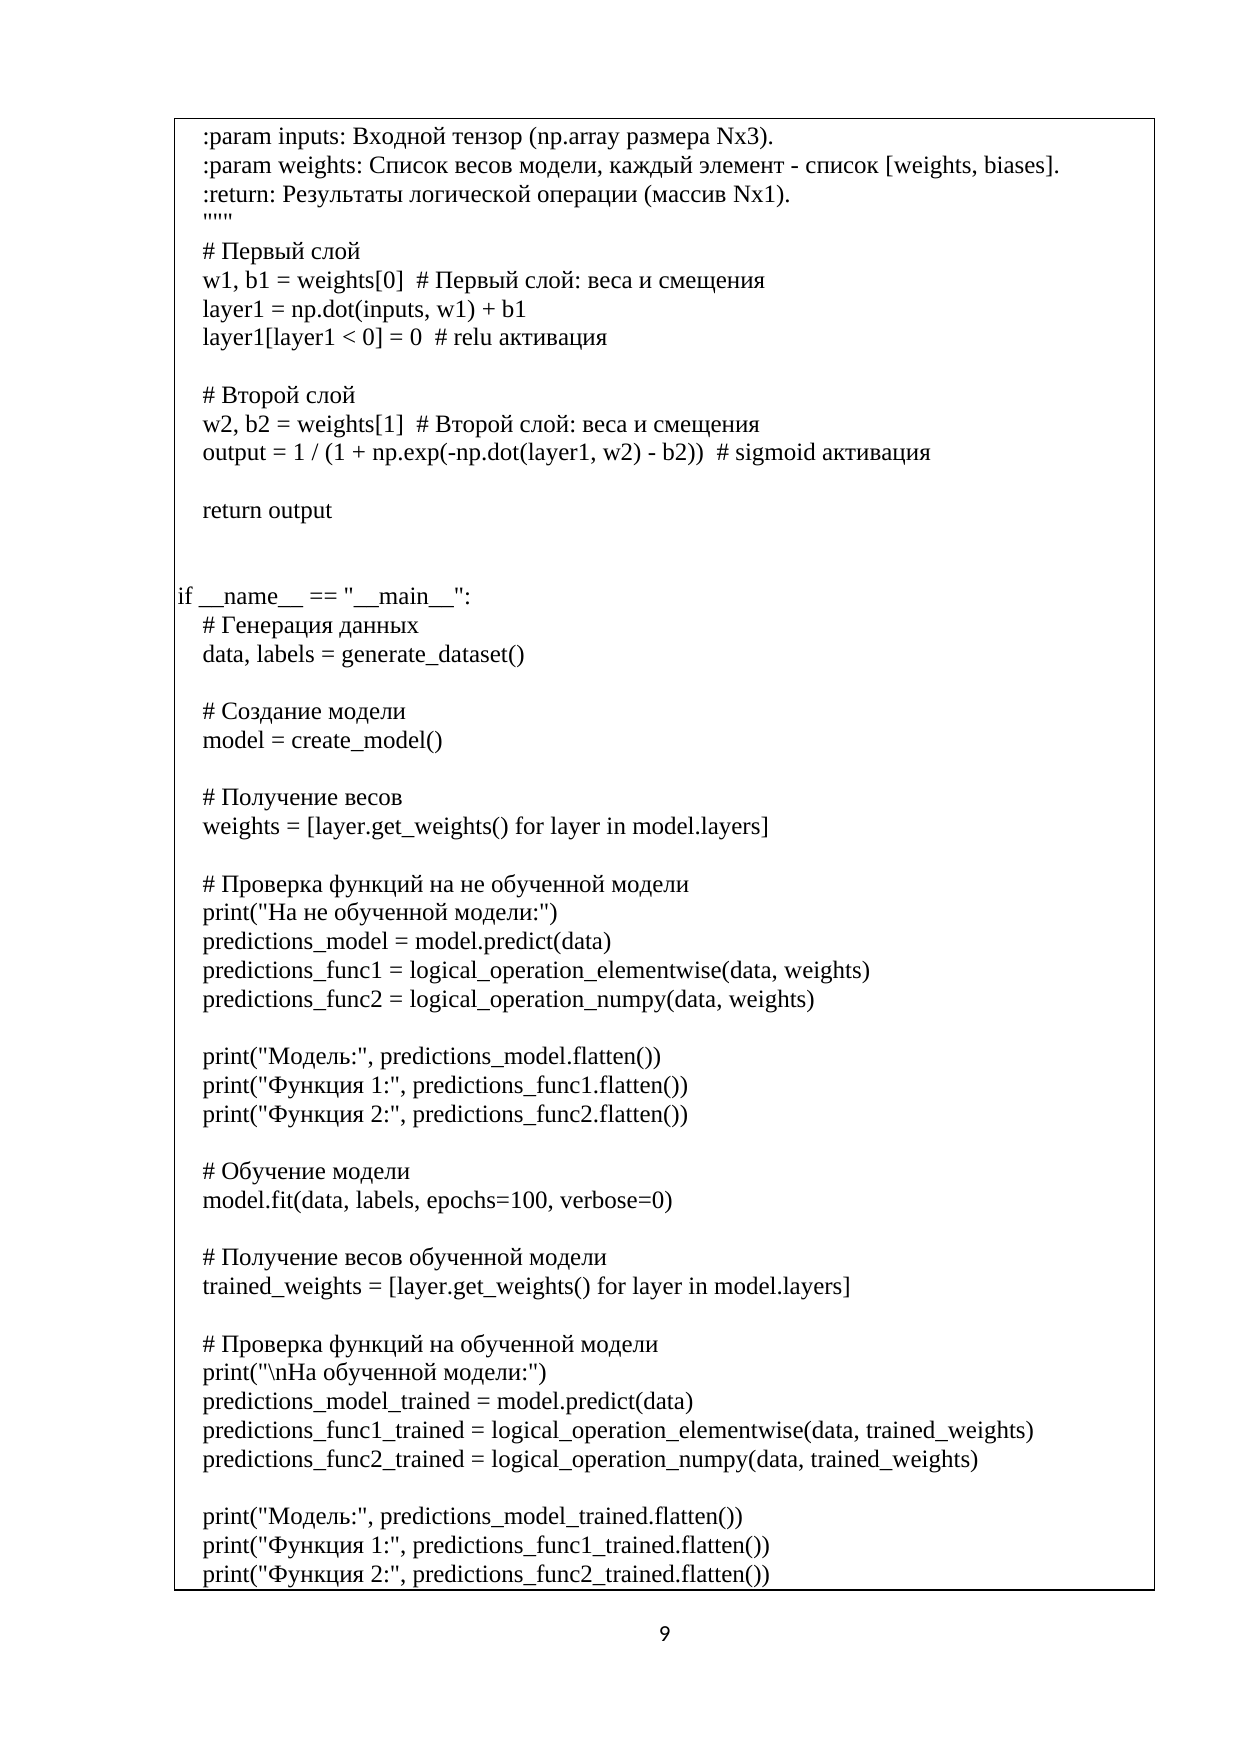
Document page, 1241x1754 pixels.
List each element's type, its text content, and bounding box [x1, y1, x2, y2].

text # Получение весов [177, 782, 1152, 811]
text # Второй слой [177, 380, 1152, 409]
text print("На не обученной модели:") [177, 897, 1152, 926]
text # Получение весов обученной модели [177, 1242, 1152, 1271]
text :return: Результаты логической операции (массив Nx1). [177, 179, 1152, 207]
text # Первый слой [177, 236, 1152, 265]
text # Проверка функций на не обученной модели [177, 869, 1152, 897]
text # Обучение модели [177, 1156, 1152, 1185]
text w2, b2 = weights[1] # Второй слой: веса и смещения [177, 409, 1152, 437]
text layer1 = np.dot(inputs, w1) + b1 [177, 294, 1152, 322]
text print("Модель:", predictions_model_trained.flatten()) [177, 1501, 1152, 1530]
text :param weights: Список весов модели, каждый элемент - список [weights, biases]. [177, 150, 1152, 179]
text print("Функция 2:", predictions_func2.flatten()) [177, 1099, 1152, 1127]
text predictions_func2_trained = logical_operation_numpy(data, trained_weights) [177, 1444, 1152, 1472]
text predictions_func1_trained = logical_operation_elementwise(data, trained_weights) [177, 1415, 1152, 1444]
text if __name__ == "__main__": [177, 581, 1152, 610]
text # Генерация данных [177, 610, 1152, 639]
text print("Модель:", predictions_model.flatten()) [177, 1041, 1152, 1070]
text predictions_model = model.predict(data) [177, 926, 1152, 955]
text # Создание модели [177, 696, 1152, 725]
text predictions_func2 = logical_operation_numpy(data, weights) [177, 984, 1152, 1012]
text model = create_model() [177, 725, 1152, 754]
text print("Функция 2:", predictions_func2_trained.flatten()) [175, 1556, 1154, 1589]
text w1, b1 = weights[0] # Первый слой: веса и смещения [177, 265, 1152, 294]
text predictions_model_trained = model.predict(data) [177, 1386, 1152, 1415]
text print("\nНа обученной модели:") [177, 1357, 1152, 1386]
text print("Функция 1:", predictions_func1_trained.flatten()) [177, 1530, 1152, 1556]
text data, labels = generate_dataset() [177, 639, 1152, 667]
text layer1[layer1 < 0] = 0 # relu активация [177, 322, 1152, 351]
text output = 1 / (1 + np.exp(-np.dot(layer1, w2) - b2)) # sigmoid активация [177, 437, 1152, 466]
text model.fit(data, labels, epochs=100, verbose=0) [177, 1185, 1152, 1214]
text predictions_func1 = logical_operation_elementwise(data, weights) [177, 955, 1152, 984]
text return output [177, 495, 1152, 524]
text :param inputs: Входной тензор (np.array размера Nx3). [175, 119, 1154, 150]
text trained_weights = [layer.get_weights() for layer in model.layers] [177, 1271, 1152, 1300]
text weights = [layer.get_weights() for layer in model.layers] [177, 811, 1152, 840]
text """ [177, 207, 1152, 236]
text # Проверка функций на обученной модели [177, 1329, 1152, 1357]
text print("Функция 1:", predictions_func1.flatten()) [177, 1070, 1152, 1099]
